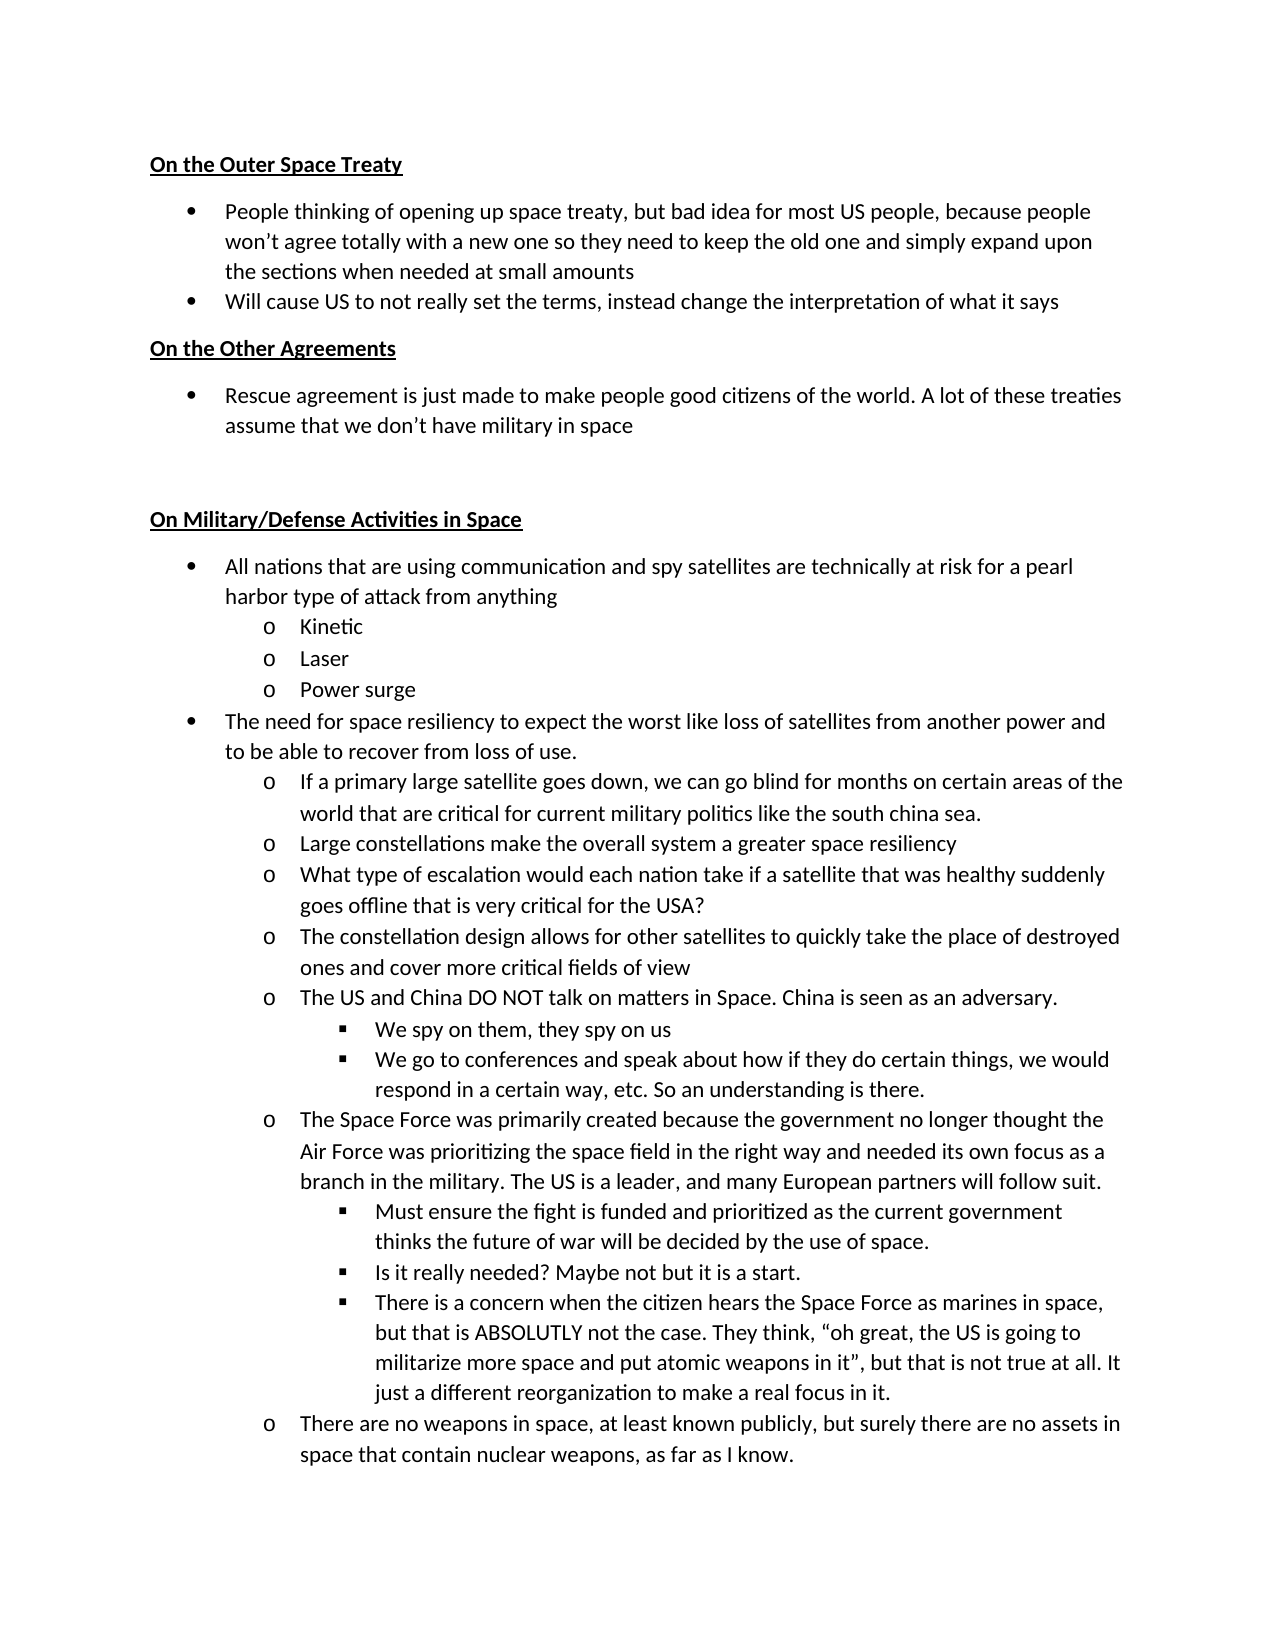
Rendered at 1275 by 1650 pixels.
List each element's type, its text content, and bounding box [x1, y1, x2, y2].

list People thinking of opening up space treaty, but bad idea for most US people, because people won’t agree totally with a new one so they need to keep the old one and simply expand upon the sections when needed at small amounts [187, 197, 1125, 285]
list Will cause US to not really set the terms, instead change the interpretation of what it says [187, 287, 1125, 316]
text On the Other Agreements [150, 334, 1125, 362]
list Laser [262, 644, 1125, 673]
list If a primary large satellite goes down, we can go blind for months on certain areas of the world that are critical for current military politics like the south china sea. [262, 767, 1125, 827]
list All nations that are using communication and spy satellites are technically at risk for a pearl harbor type of attack from anything [187, 552, 1125, 610]
list Power surge [262, 675, 1125, 704]
list What type of escalation would each nation take if a satellite that was healthy suddenly goes offline that is very critical for the USA? [262, 860, 1125, 920]
list The US and China DO NOT talk on matters in Space. China is seen as an adversary. [262, 983, 1125, 1013]
list The need for space resiliency to expect the worst like loss of satellites from another power and to be able to recover from loss of use. [187, 707, 1125, 765]
list Is it really needed? Maybe not but it is a start. [337, 1258, 1125, 1286]
list The constellation design allows for other satellites to quickly take the place of destroyed ones and cover more critical fields of view [262, 922, 1125, 981]
list We go to conferences and speak about how if they do certain things, we would respond in a certain way, etc. So an understanding is there. [337, 1045, 1125, 1103]
list Rescue agreement is just made to make people good citizens of the world. A lot of these treaties assume that we don’t have military in space [187, 381, 1125, 439]
list Must ensure the fight is funded and prioritized as the current government thinks the future of war will be decided by the use of space. [337, 1197, 1125, 1256]
list There is a concern when the citizen hears the Space Force as marines in space, but that is ABSOLUTLY not the case. They think, “oh great, the US is going to militarize more space and put atomic weapons in it”, but that is not true at all. It just a different reorganization to make a real focus in it. [337, 1288, 1125, 1407]
list There are no weapons in space, at least known publicly, but surely there are no assets in space that contain nuclear weapons, as far as I know. [262, 1409, 1125, 1468]
text On Military/Defense Activities in Space [150, 505, 1125, 533]
text On the Outer Space Treaty [150, 150, 1125, 178]
list Kinetic [262, 612, 1125, 642]
list Large constellations make the overall system a greater space resiliency [262, 829, 1125, 858]
list We spy on them, they spy on us [337, 1015, 1125, 1043]
